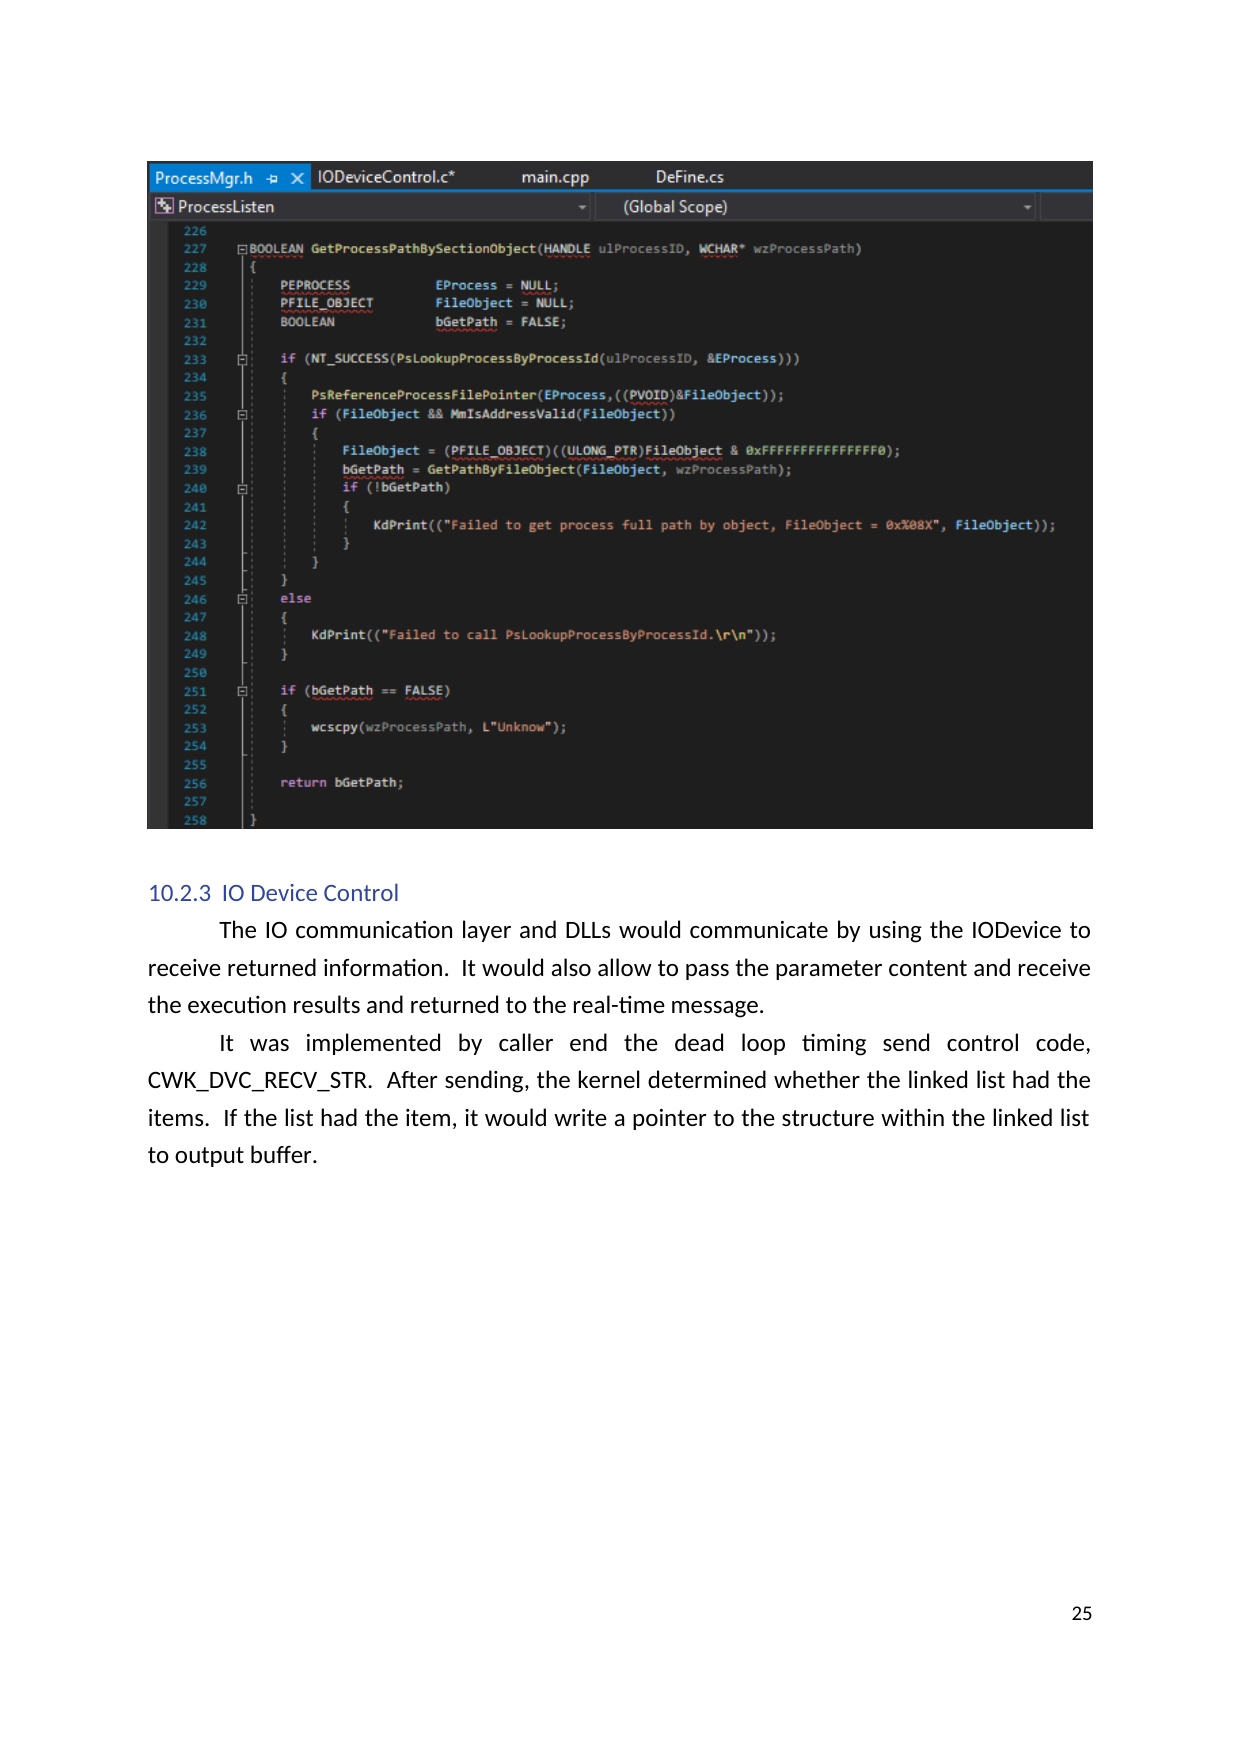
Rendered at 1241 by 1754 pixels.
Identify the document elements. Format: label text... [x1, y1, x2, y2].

list The IO communication layer and DLLs would communicate by using the IODevice to receive returned information. It would also allow to pass the parameter content and receive the execution results and returned to the real-time message. [148, 911, 1092, 1024]
list IO Device Control [148, 874, 1092, 911]
list It was implemented by caller end the dead loop timing send control code, CWK_DVC_RECV_STR. After sending, the kernel determined whether the linked list had the items. If the list had the item, it would write a pointer to the structure within the linked list to output buffer. [148, 1024, 1092, 1174]
picture [147, 161, 1093, 829]
